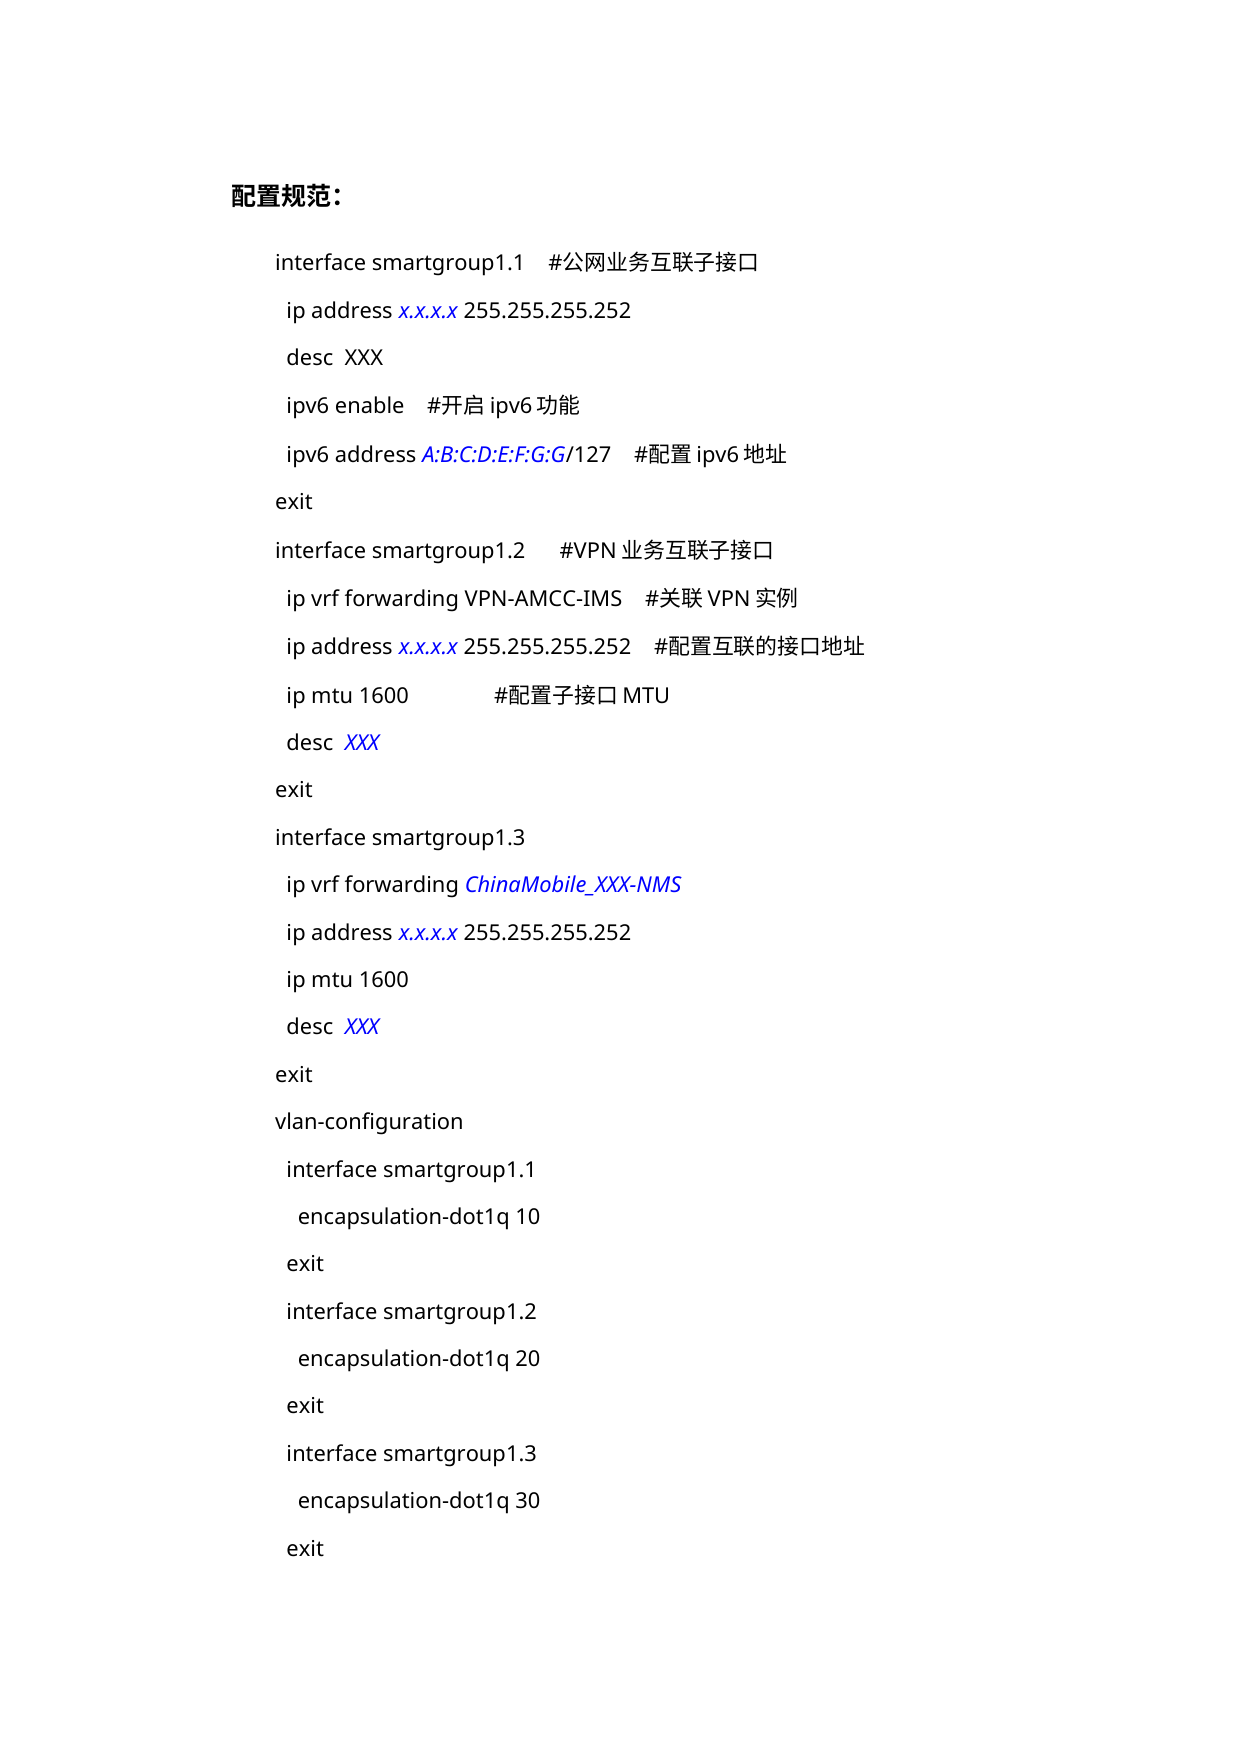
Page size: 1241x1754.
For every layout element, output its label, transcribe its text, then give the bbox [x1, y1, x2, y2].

text 配置规范： [187, 162, 1053, 227]
text vlan-configuration [231, 1105, 1053, 1137]
text ip address x.x.x.x 255.255.255.252 #配置互联的接口地址 [231, 629, 1053, 661]
text interface smartgroup1.2 [231, 1294, 1053, 1327]
text encapsulation-dot1q 20 [231, 1342, 1053, 1374]
text ip vrf forwarding VPN-AMCC-IMS #关联VPN实例 [231, 581, 1053, 613]
text ip vrf forwarding ChinaMobile_XXX-NMS [231, 868, 1053, 900]
text encapsulation-dot1q 10 [231, 1199, 1053, 1232]
text ip address x.x.x.x 255.255.255.252 [231, 293, 1053, 326]
text exit [231, 1531, 1053, 1564]
text interface smartgroup1.3 [231, 820, 1053, 853]
text exit [231, 1389, 1053, 1422]
text exit [231, 1057, 1053, 1090]
text ip mtu 1600 #配置子接口MTU [231, 677, 1053, 710]
text exit [231, 1247, 1053, 1279]
text ip mtu 1600 [231, 963, 1053, 995]
text ipv6 address A:B:C:D:E:F:G:G/127 #配置ipv6地址 [231, 437, 1053, 469]
text exit [231, 773, 1053, 806]
text interface smartgroup1.2 #VPN业务互联子接口 [231, 532, 1053, 565]
text desc XXX [231, 1010, 1053, 1042]
text interface smartgroup1.1 [231, 1152, 1053, 1185]
text encapsulation-dot1q 30 [231, 1484, 1053, 1516]
text interface smartgroup1.3 [231, 1437, 1053, 1469]
text ipv6 enable #开启ipv6功能 [231, 388, 1053, 421]
text exit [231, 485, 1053, 517]
text ip address x.x.x.x 255.255.255.252 [231, 915, 1053, 948]
text interface smartgroup1.1 #公网业务互联子接口 [231, 245, 1053, 278]
text desc XXX [231, 341, 1053, 373]
text desc XXX [231, 726, 1053, 758]
